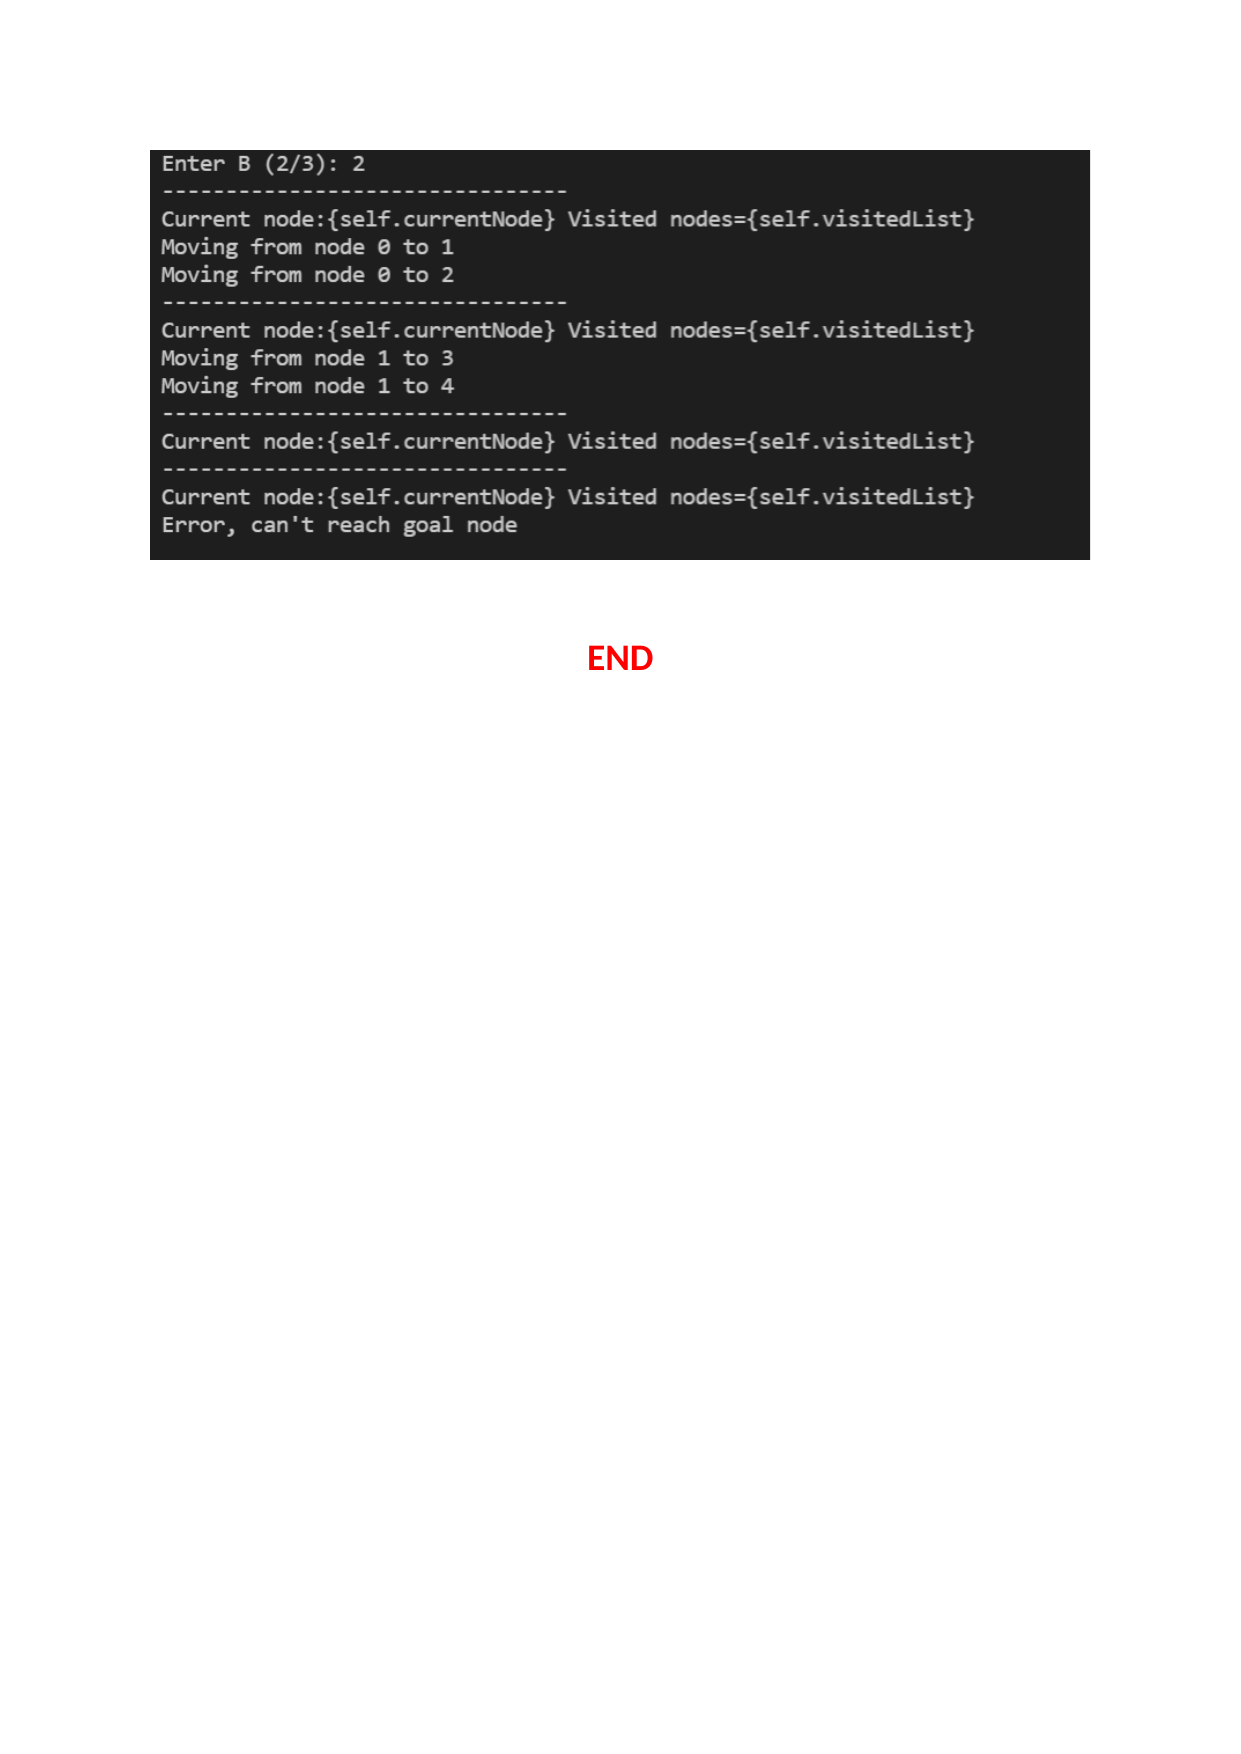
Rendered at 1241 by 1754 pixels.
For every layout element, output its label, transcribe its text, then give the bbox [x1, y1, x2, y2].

text END [150, 634, 1090, 680]
picture [150, 150, 1091, 560]
